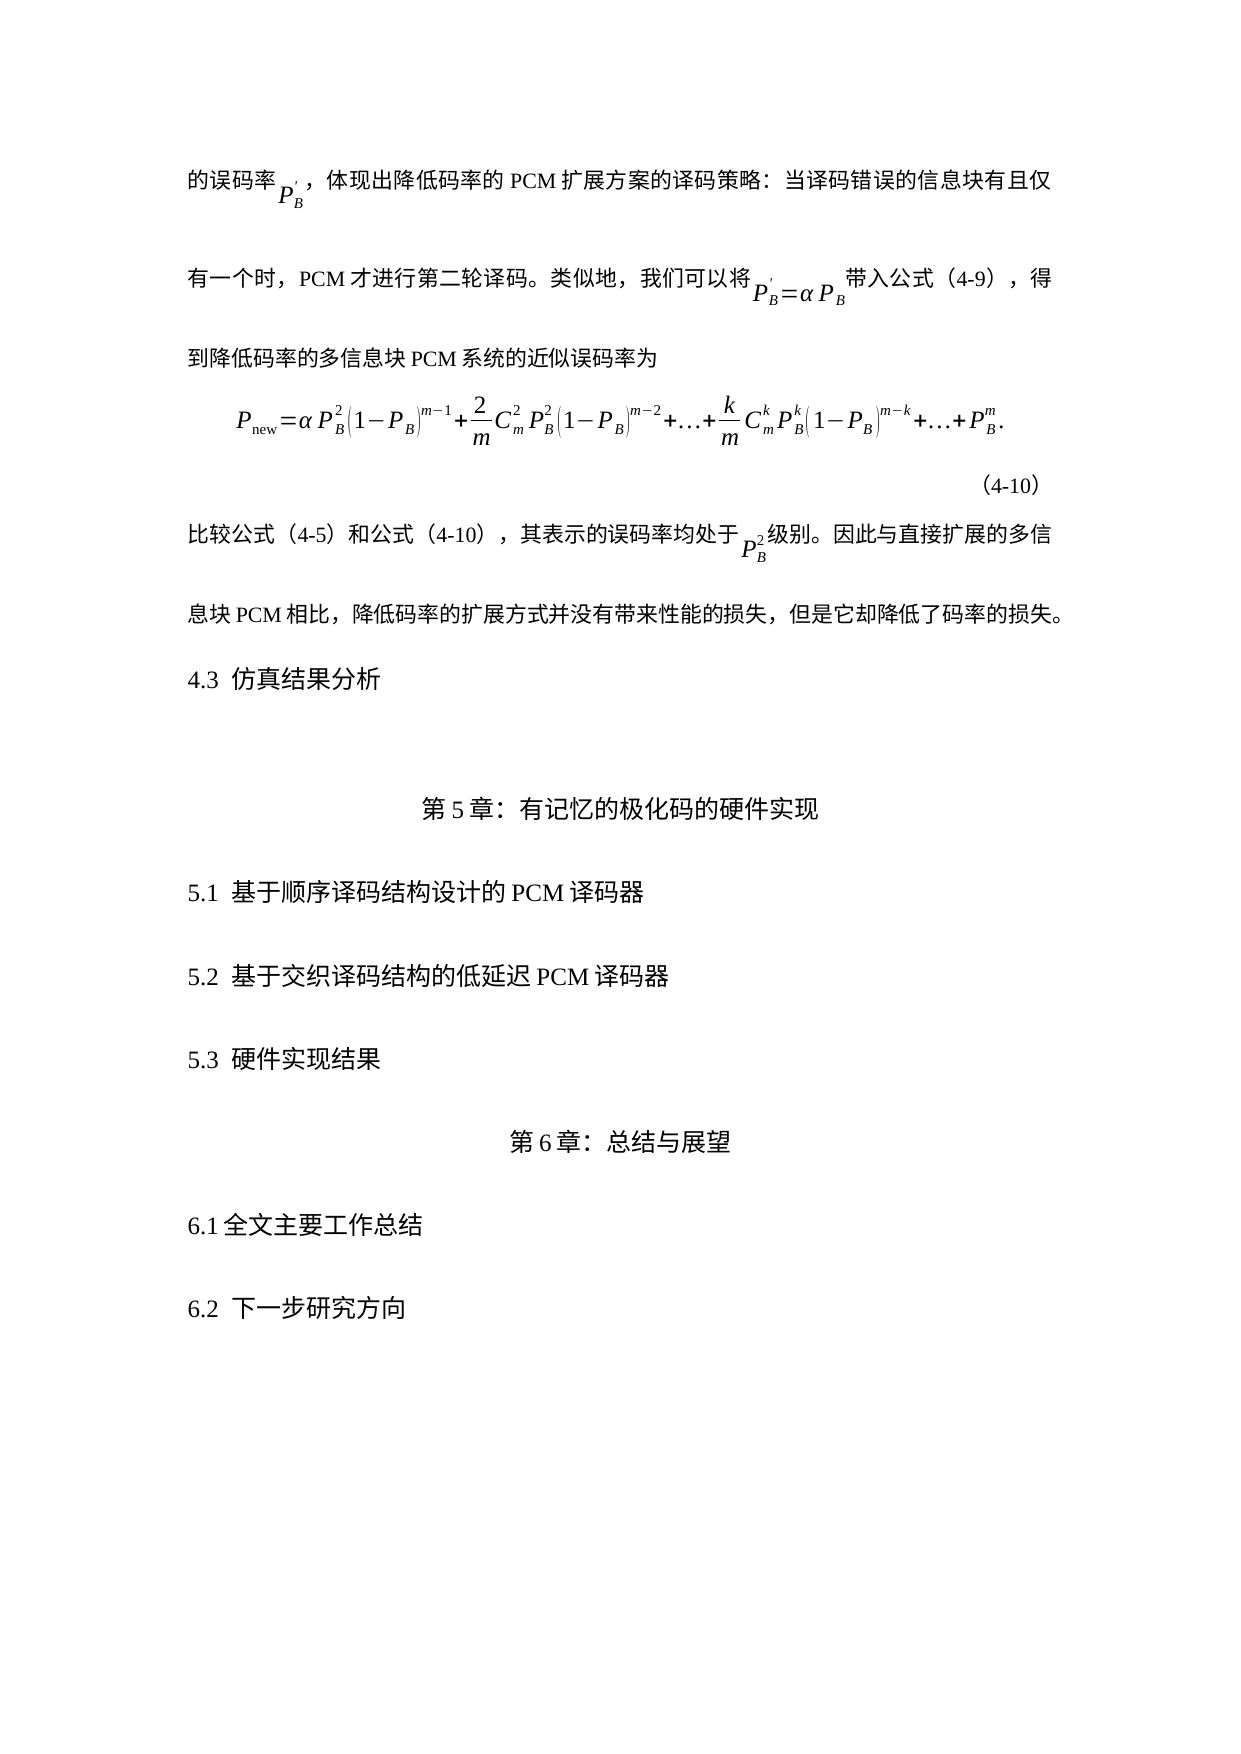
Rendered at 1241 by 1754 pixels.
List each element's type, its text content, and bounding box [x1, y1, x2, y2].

text 4.3 仿真结果分析 [187, 645, 1053, 710]
text 5.1 基于顺序译码结构设计的PCM译码器 [187, 858, 1053, 923]
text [187, 162, 1053, 373]
text 6.2 下一步研究方向 [187, 1274, 1053, 1339]
text 5.2 基于交织译码结构的低延迟PCM译码器 [187, 942, 1053, 1007]
text （4-10） [187, 467, 1053, 500]
text 6.1全文主要工作总结 [187, 1191, 1053, 1256]
text 第5章：有记忆的极化码的硬件实现 [187, 775, 1053, 840]
text 比较公式（4-5）和公式（4-10），其表示的误码率均处于级别。因此与直接扩展的多信息块PCM相比，降低码率的扩展方式并没有带来性能的损失，但是它却降低了码率的损失。 [187, 516, 1053, 629]
text 第6章：总结与展望 [187, 1108, 1053, 1173]
text 5.3 硬件实现结果 [187, 1025, 1053, 1090]
